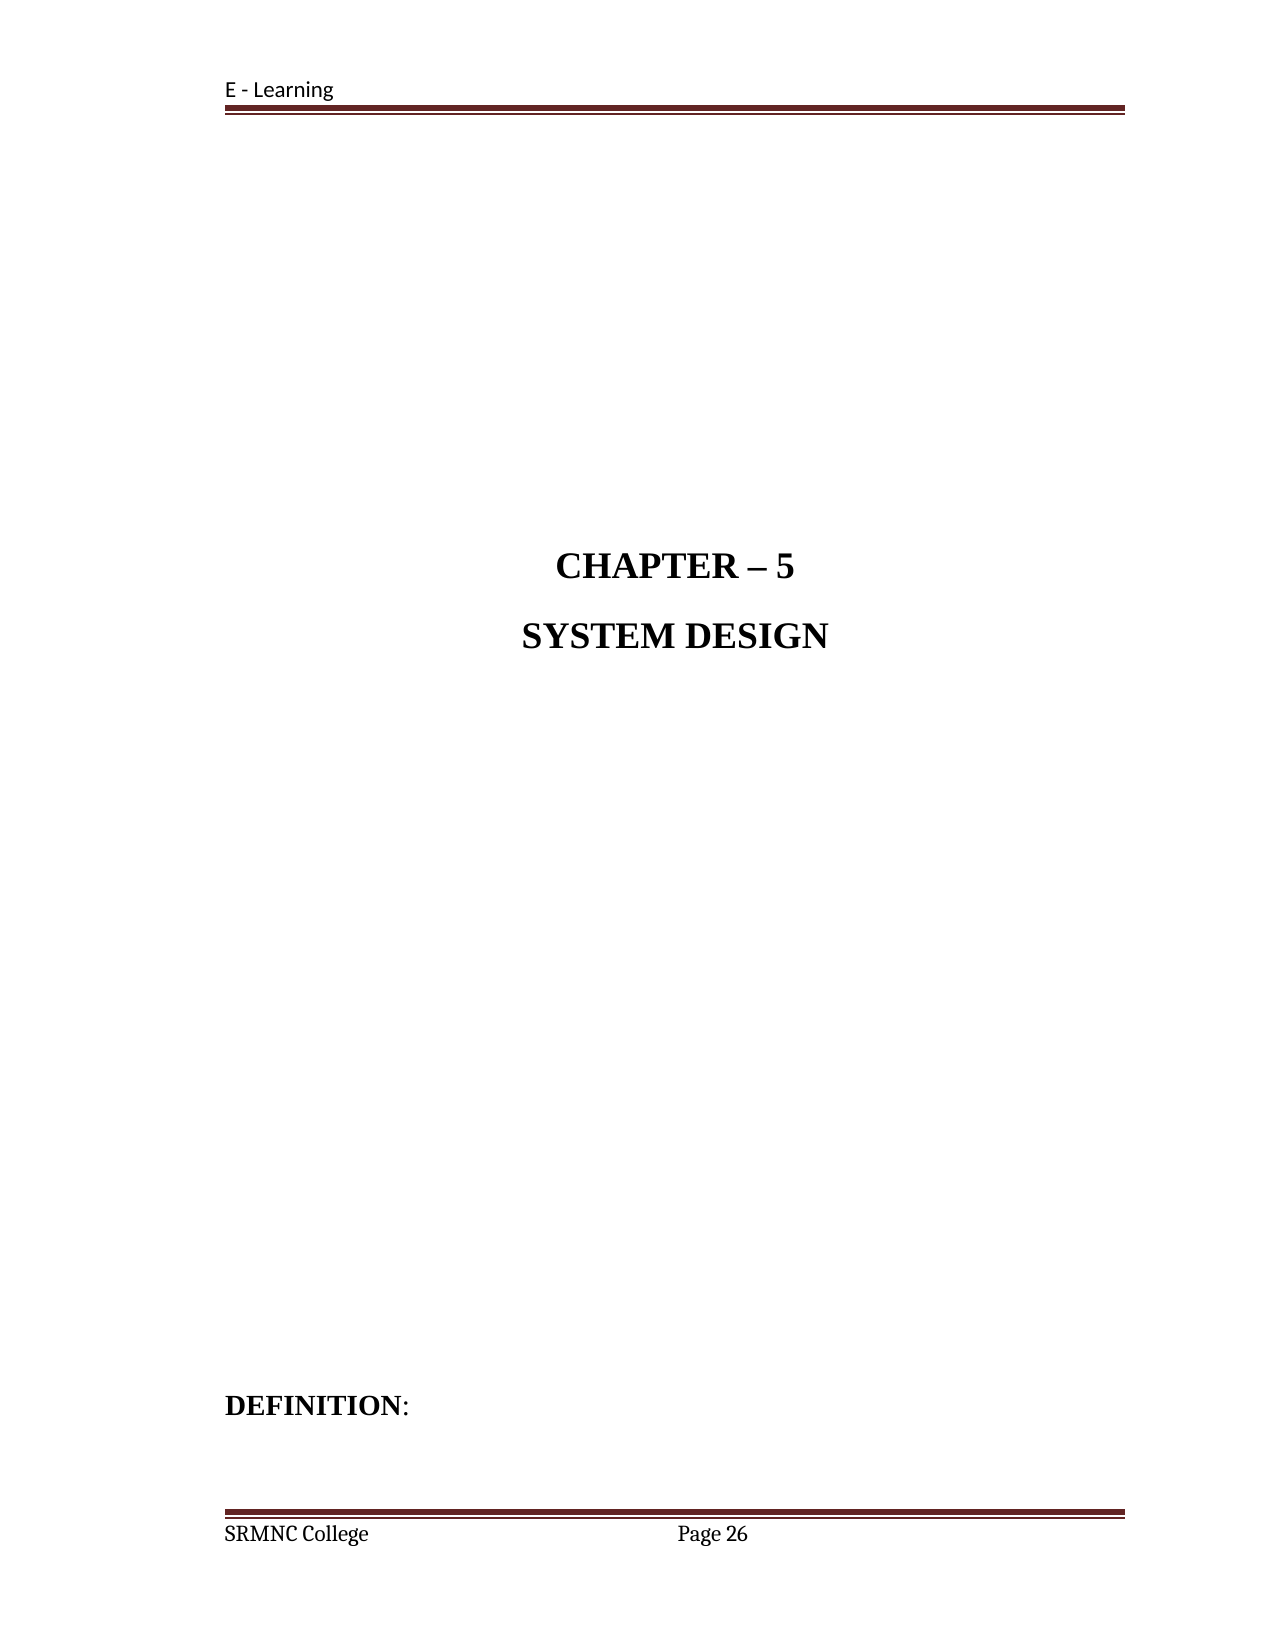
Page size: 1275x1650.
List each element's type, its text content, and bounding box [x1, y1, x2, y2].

text DEFINITION: [225, 1388, 1125, 1422]
text CHAPTER – 5 [225, 543, 1125, 586]
text SYSTEM DESIGN [225, 613, 1125, 657]
